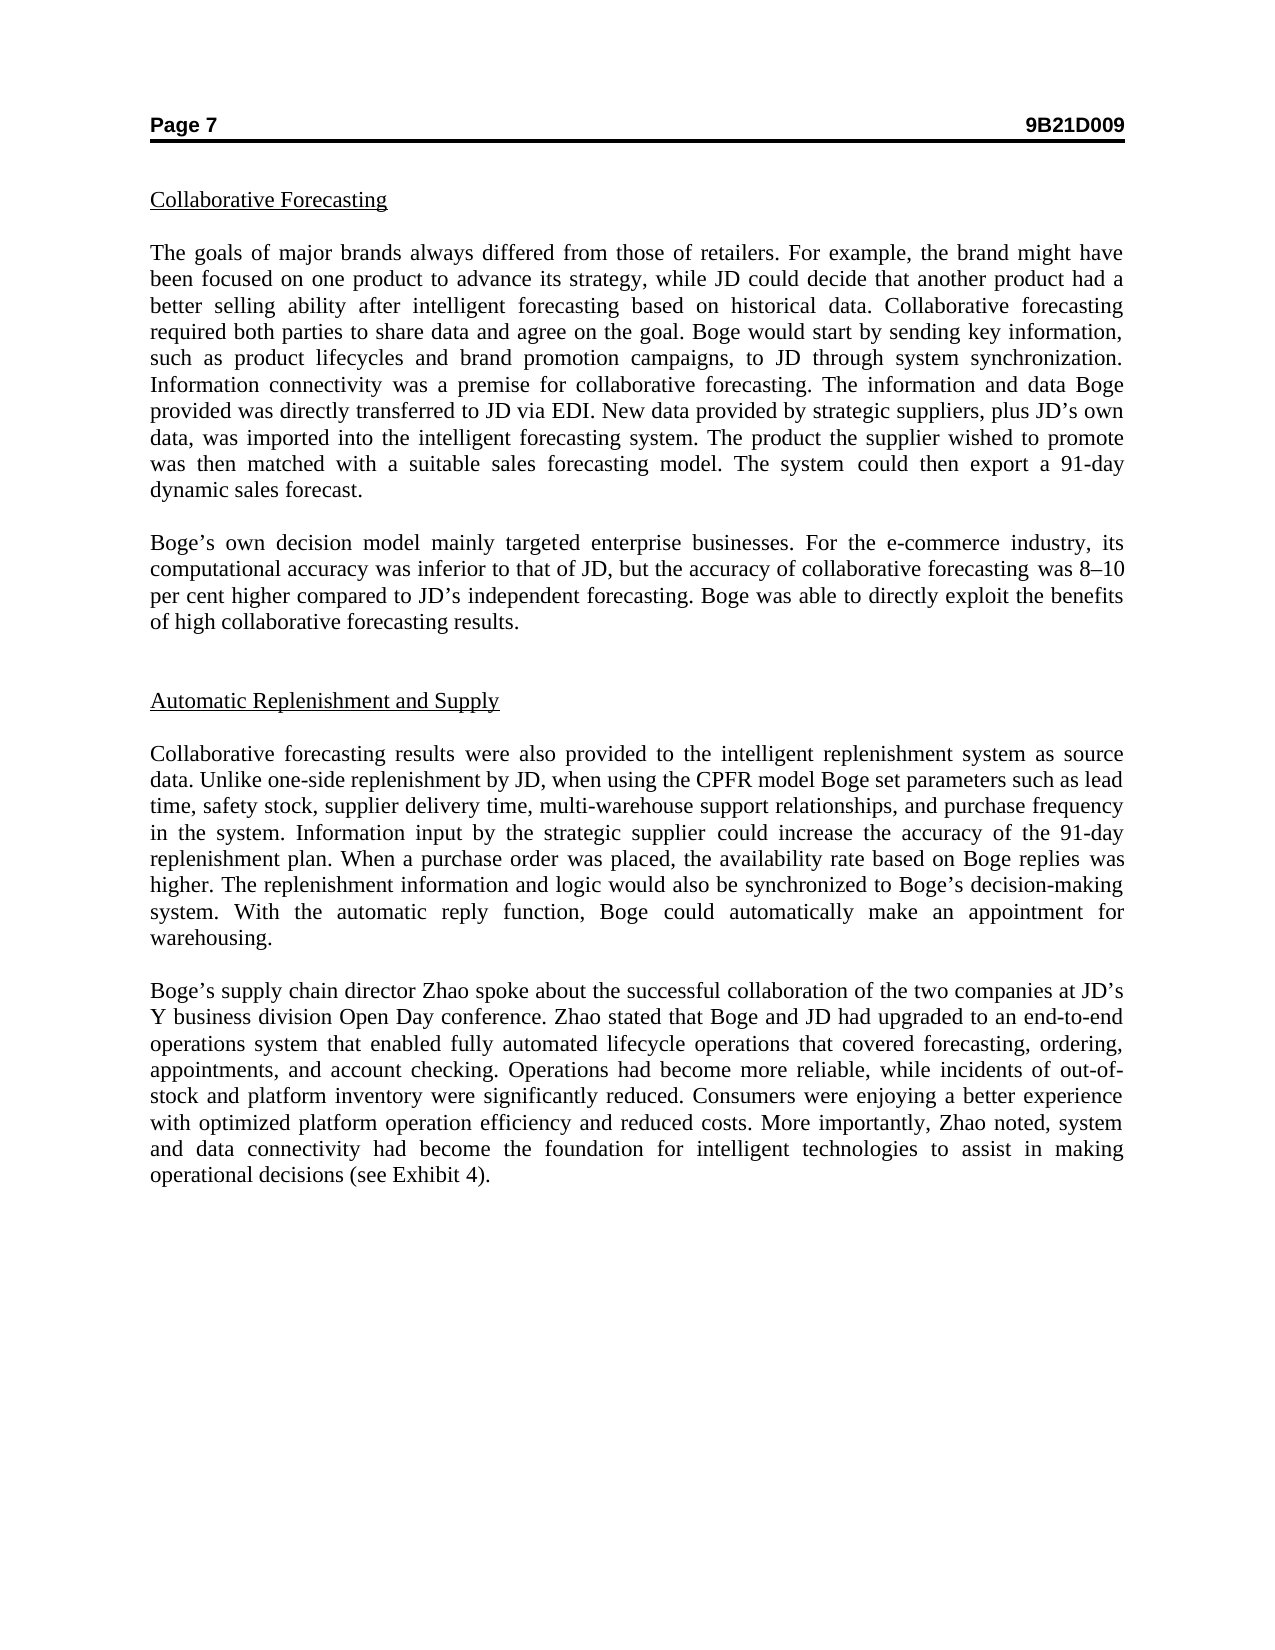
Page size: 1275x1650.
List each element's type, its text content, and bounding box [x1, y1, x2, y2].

text Boge’s own decision model mainly targeted enterprise businesses. For the e-commerce industry, its computational accuracy was inferior to that of JD, but the accuracy of collaborative forecasting was 8–10 per cent higher compared to JD’s independent forecasting. Boge was able to directly exploit the benefits of high collaborative forecasting results. [150, 529, 1125, 634]
text Automatic Replenishment and Supply [150, 687, 1125, 713]
text Collaborative Forecasting [150, 186, 1125, 213]
text Boge’s supply chain director Zhao spoke about the successful collaboration of the two companies at JD’s Y business division Open Day conference. Zhao stated that Boge and JD had upgraded to an end-to-end operations system that enabled fully automated lifecycle operations that covered forecasting, ordering, appointments, and account checking. Operations had become more reliable, while incidents of out-of-stock and platform inventory were significantly reduced. Consumers were enjoying a better experience with optimized platform operation efficiency and reduced costs. More importantly, Zhao noted, system and data connectivity had become the foundation for intelligent technologies to assist in making operational decisions (see Exhibit 4). [150, 977, 1125, 1188]
text Collaborative forecasting results were also provided to the intelligent replenishment system as source data. Unlike one-side replenishment by JD, when using the CPFR model Boge set parameters such as lead time, safety stock, supplier delivery time, multi-warehouse support relationships, and purchase frequency in the system. Information input by the strategic supplier could increase the accuracy of the 91-day replenishment plan. When a purchase order was placed, the availability rate based on Boge replies was higher. The replenishment information and logic would also be synchronized to Boge’s decision-making system. With the automatic reply function, Boge could automatically make an appointment for warehousing. [150, 740, 1125, 951]
text The goals of major brands always differed from those of retailers. For example, the brand might have been focused on one product to advance its strategy, while JD could decide that another product had a better selling ability after intelligent forecasting based on historical data. Collaborative forecasting required both parties to share data and agree on the goal. Boge would start by sending key information, such as product lifecycles and brand promotion campaigns, to JD through system synchronization. Information connectivity was a premise for collaborative forecasting. The information and data Boge provided was directly transferred to JD via EDI. New data provided by strategic suppliers, plus JD’s own data, was imported into the intelligent forecasting system. The product the supplier wished to promote was then matched with a suitable sales forecasting model. The system could then export a 91-day dynamic sales forecast. [150, 239, 1125, 503]
